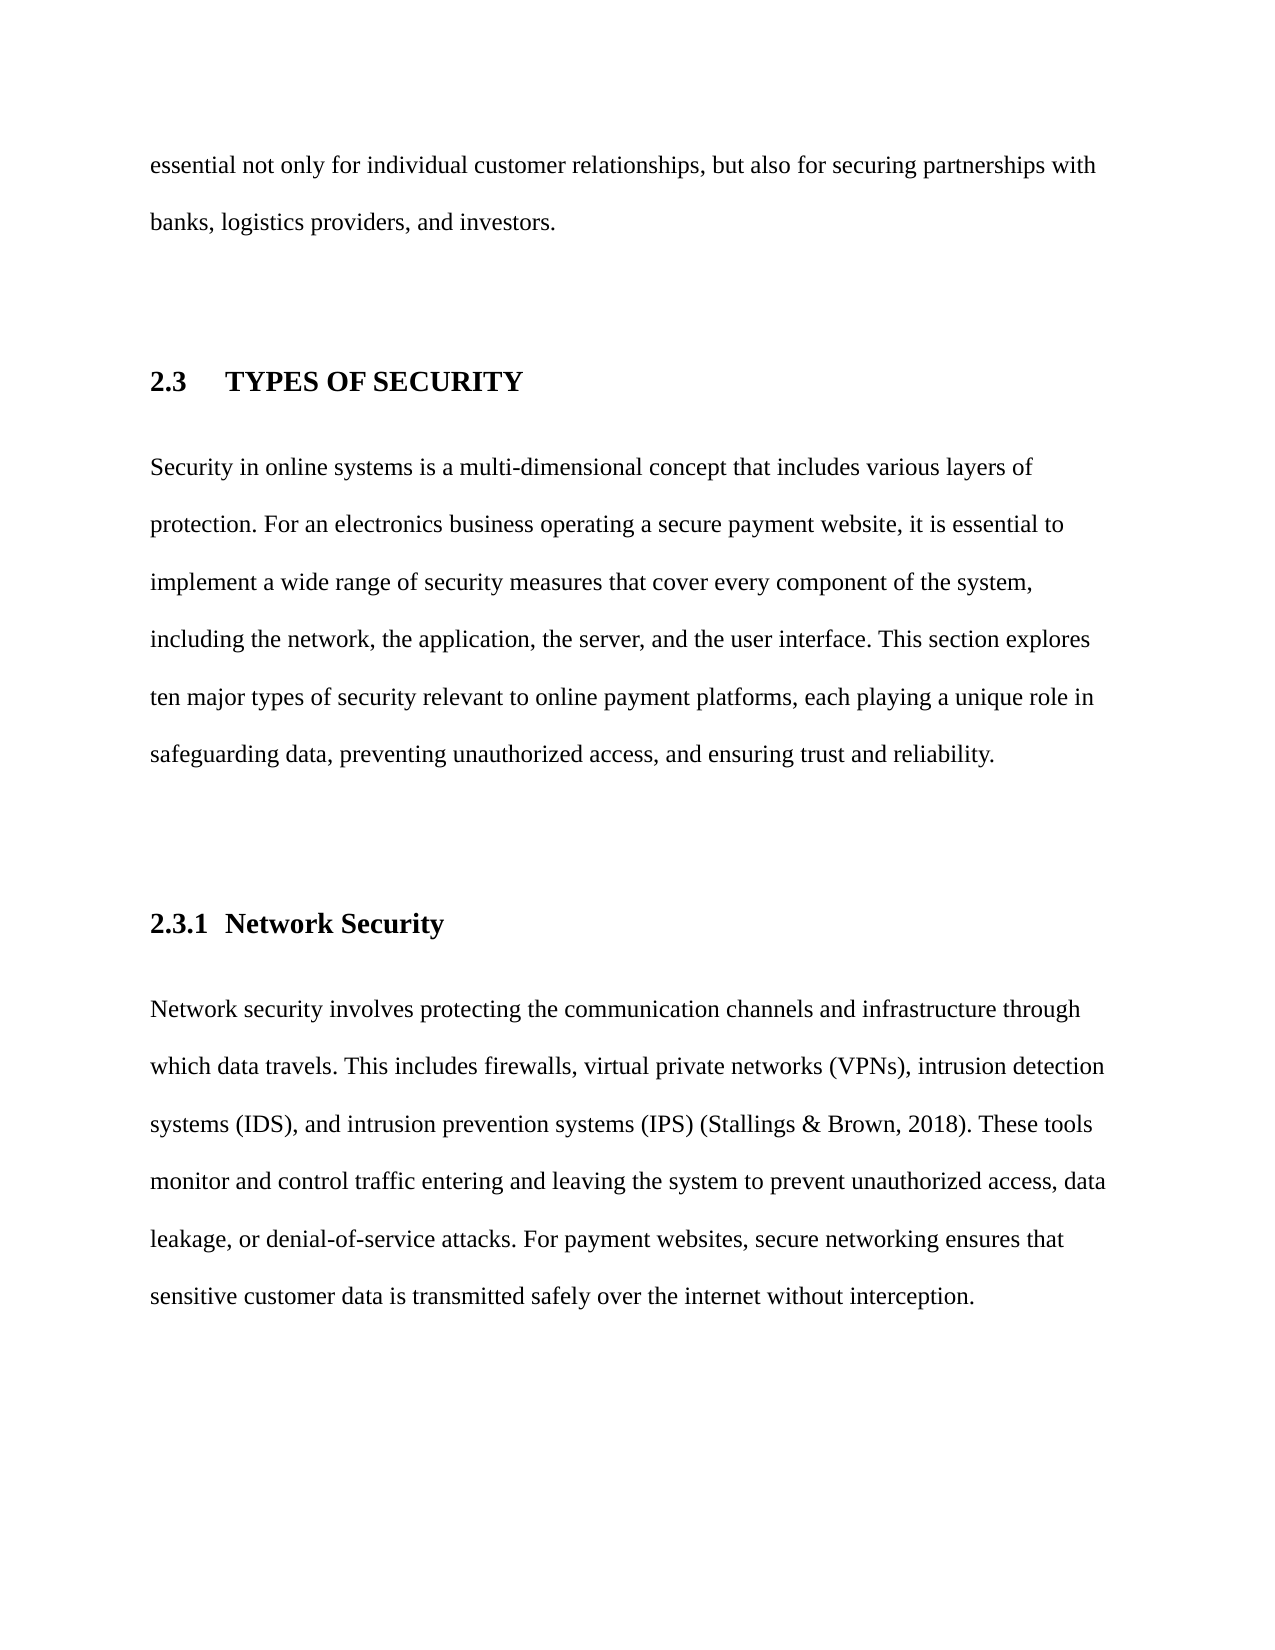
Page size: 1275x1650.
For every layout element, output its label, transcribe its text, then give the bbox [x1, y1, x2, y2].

text Security in online systems is a multi-dimensional concept that includes various layers of protection. For an electronics business operating a secure payment website, it is essential to implement a wide range of security measures that cover every component of the system, including the network, the application, the server, and the user interface. This section explores ten major types of security relevant to online payment platforms, each playing a unique role in safeguarding data, preventing unauthorized access, and ensuring trust and reliability. [150, 452, 1125, 768]
text 2.3 TYPES OF SECURITY [150, 364, 1125, 398]
text 2.3.1 Network Security [150, 906, 1125, 939]
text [150, 150, 1125, 236]
text Network security involves protecting the communication channels and infrastructure through which data travels. This includes firewalls, virtual private networks (VPNs), intrusion detection systems (IDS), and intrusion prevention systems (IPS) (Stallings & Brown, 2018). These tools monitor and control traffic entering and leaving the system to prevent unauthorized access, data leakage, or denial-of-service attacks. For payment websites, secure networking ensures that sensitive customer data is transmitted safely over the internet without interception. [150, 994, 1125, 1310]
